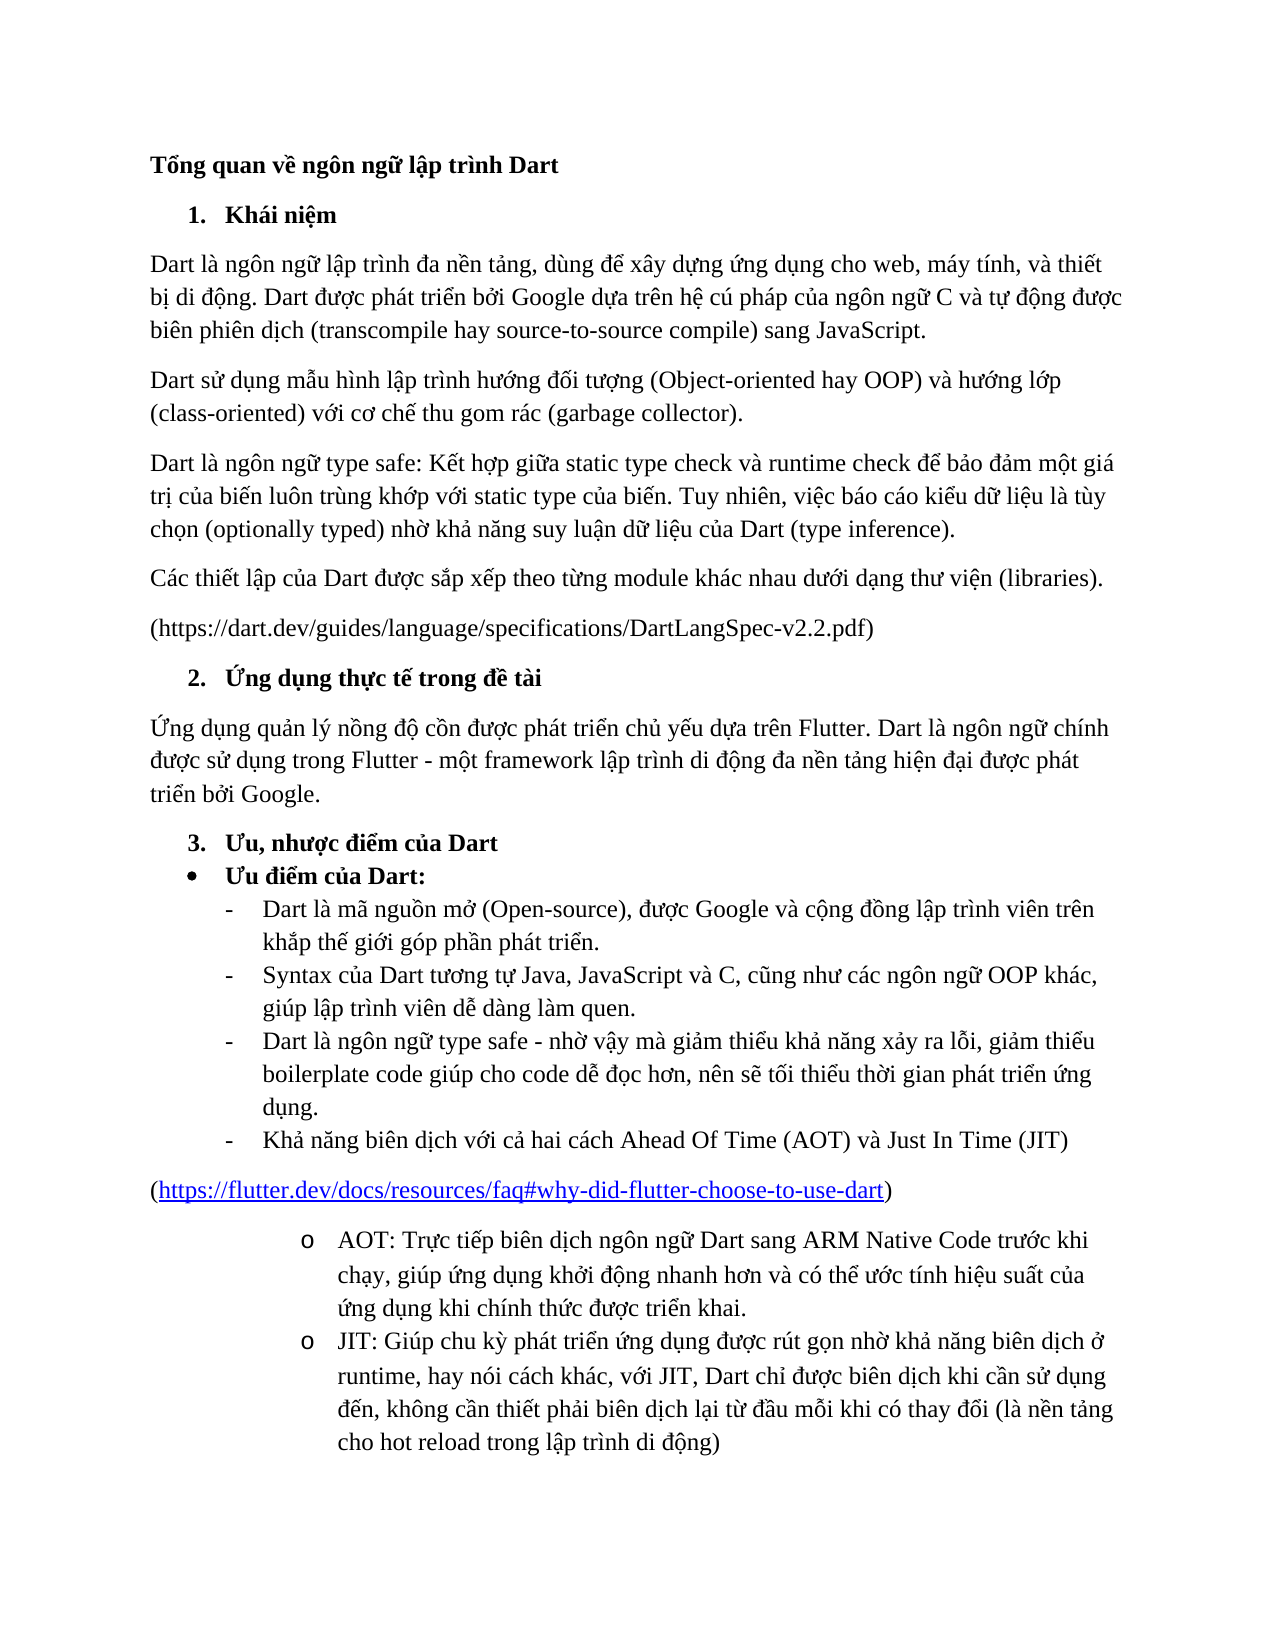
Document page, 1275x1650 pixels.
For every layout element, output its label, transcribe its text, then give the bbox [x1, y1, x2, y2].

list Khả năng biên dịch với cả hai cách Ahead Of Time (AOT) và Just In Time (JIT) [225, 1126, 1125, 1154]
list JIT: Giúp chu kỳ phát triển ứng dụng được rút gọn nhờ khả năng biên dịch ở runtime, hay nói cách khác, với JIT, Dart chỉ được biên dịch khi cần sử dụng đến, không cần thiết phải biên dịch lại từ đầu mỗi khi có thay đổi (là nền tảng cho hot reload trong lập trình di động) [300, 1326, 1125, 1456]
list Dart là mã nguồn mở (Open-source), được Google và cộng đồng lập trình viên trên khắp thế giới góp phần phát triển. [225, 894, 1125, 956]
list Ứng dụng thực tế trong đề tài [187, 663, 1125, 692]
text Tổng quan về ngôn ngữ lập trình Dart [150, 150, 1125, 179]
text (https://flutter.dev/docs/resources/faq#why-did-flutter-choose-to-use-dart) [150, 1175, 1125, 1204]
text Ứng dụng quản lý nồng độ cồn được phát triển chủ yếu dựa trên Flutter. Dart là ngôn ngữ chính được sử dụng trong Flutter - một framework lập trình di động đa nền tảng hiện đại được phát triển bởi Google. [150, 713, 1125, 807]
list Ưu điểm của Dart: [187, 861, 1125, 890]
text Dart là ngôn ngữ type safe: Kết hợp giữa static type check và runtime check để bảo đảm một giá trị của biến luôn trùng khớp với static type của biến. Tuy nhiên, việc báo cáo kiểu dữ liệu là tùy chọn (optionally typed) nhờ khả năng suy luận dữ liệu của Dart (type inference). [150, 448, 1125, 543]
list Ưu, nhược điểm của Dart [187, 828, 1125, 857]
text Dart là ngôn ngữ lập trình đa nền tảng, dùng để xây dựng ứng dụng cho web, máy tính, và thiết bị di động. Dart được phát triển bởi Google dựa trên hệ cú pháp của ngôn ngữ C và tự động được biên phiên dịch (transcompile hay source-to-source compile) sang JavaScript. [150, 249, 1125, 344]
text Các thiết lập của Dart được sắp xếp theo từng module khác nhau dưới dạng thư viện (libraries). [150, 563, 1125, 592]
text Dart sử dụng mẫu hình lập trình hướng đối tượng (Object-oriented hay OOP) và hướng lớp (class-oriented) với cơ chế thu gom rác (garbage collector). [150, 365, 1125, 427]
list Dart là ngôn ngữ type safe - nhờ vậy mà giảm thiểu khả năng xảy ra lỗi, giảm thiểu boilerplate code giúp cho code dễ đọc hơn, nên sẽ tối thiểu thời gian phát triển ứng dụng. [225, 1026, 1125, 1121]
list Khái niệm [187, 200, 1125, 228]
text (https://dart.dev/guides/language/specifications/DartLangSpec-v2.2.pdf) [150, 613, 1125, 642]
list AOT: Trực tiếp biên dịch ngôn ngữ Dart sang ARM Native Code trước khi chạy, giúp ứng dụng khởi động nhanh hơn và có thể ước tính hiệu suất của ứng dụng khi chính thức được triển khai. [300, 1225, 1125, 1322]
list Syntax của Dart tương tự Java, JavaScript và C, cũng như các ngôn ngữ OOP khác, giúp lập trình viên dễ dàng làm quen. [225, 960, 1125, 1022]
